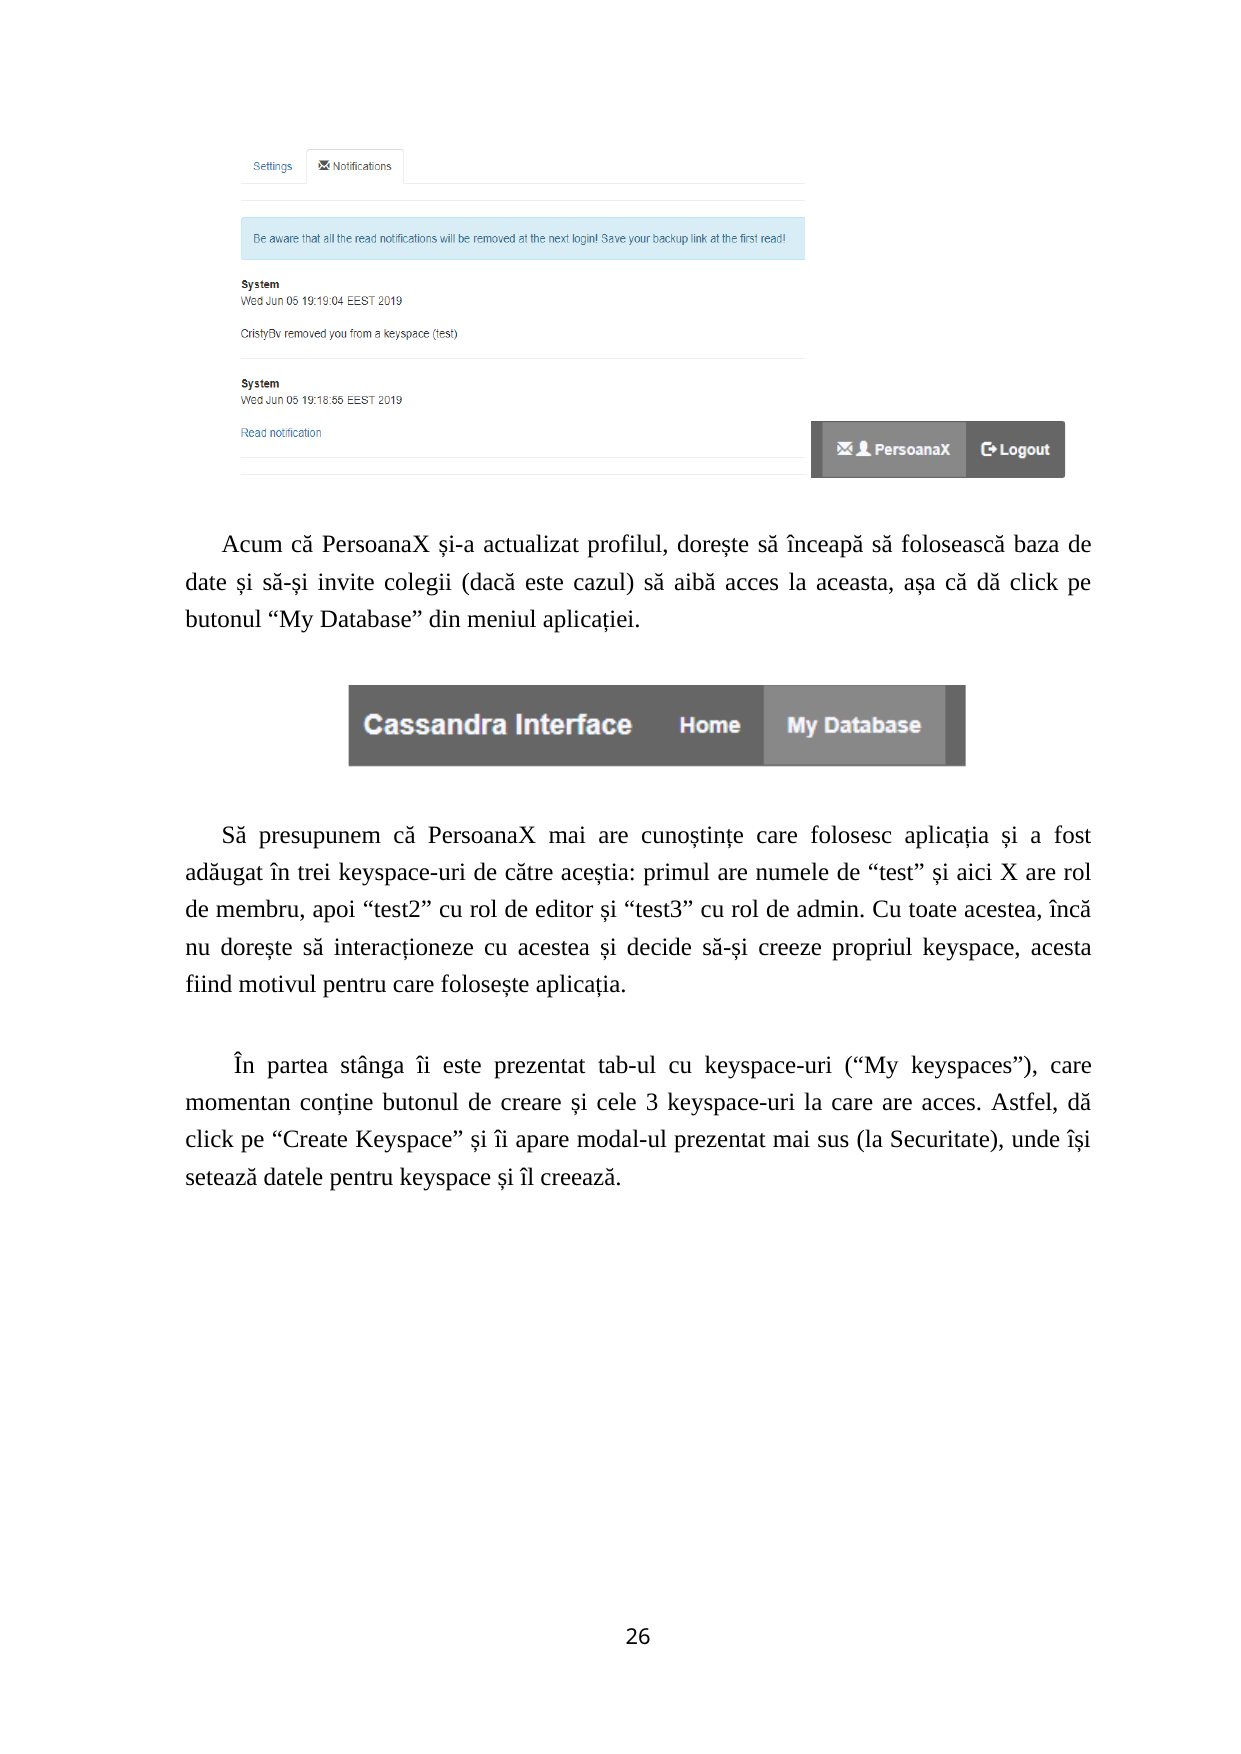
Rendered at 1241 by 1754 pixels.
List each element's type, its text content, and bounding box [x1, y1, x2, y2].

text Să presupunem că PersoanaX mai are cunoștințe care folosesc aplicația și a fost adăugat în trei keyspace-uri de către aceștia: primul are numele de “test” și aici X are rol de membru, apoi “test2” cu rol de editor și “test3” cu rol de admin. Cu toate acestea, încă nu dorește să interacționeze cu acestea și decide să-și creeze propriul keyspace, acesta fiind motivul pentru care folosește aplicația. [185, 820, 1093, 998]
picture [221, 147, 805, 478]
picture [348, 685, 966, 768]
text În partea stânga îi este prezentat tab-ul cu keyspace-uri (“My keyspaces”), care momentan conține butonul de creare și cele 3 keyspace-uri la care are acces. Astfel, dă click pe “Create Keyspace” și îi apare modal-ul prezentat mai sus (la Securitate), unde își setează datele pentru keyspace și îl creează. [185, 1050, 1093, 1190]
text Acum că PersoanaX și-a actualizat profilul, dorește să înceapă să folosească baza de date și să-și invite colegii (dacă este cazul) să aibă acces la aceasta, așa că dă click pe butonul “My Database” din meniul aplicației. [185, 529, 1093, 633]
picture [811, 421, 1066, 478]
